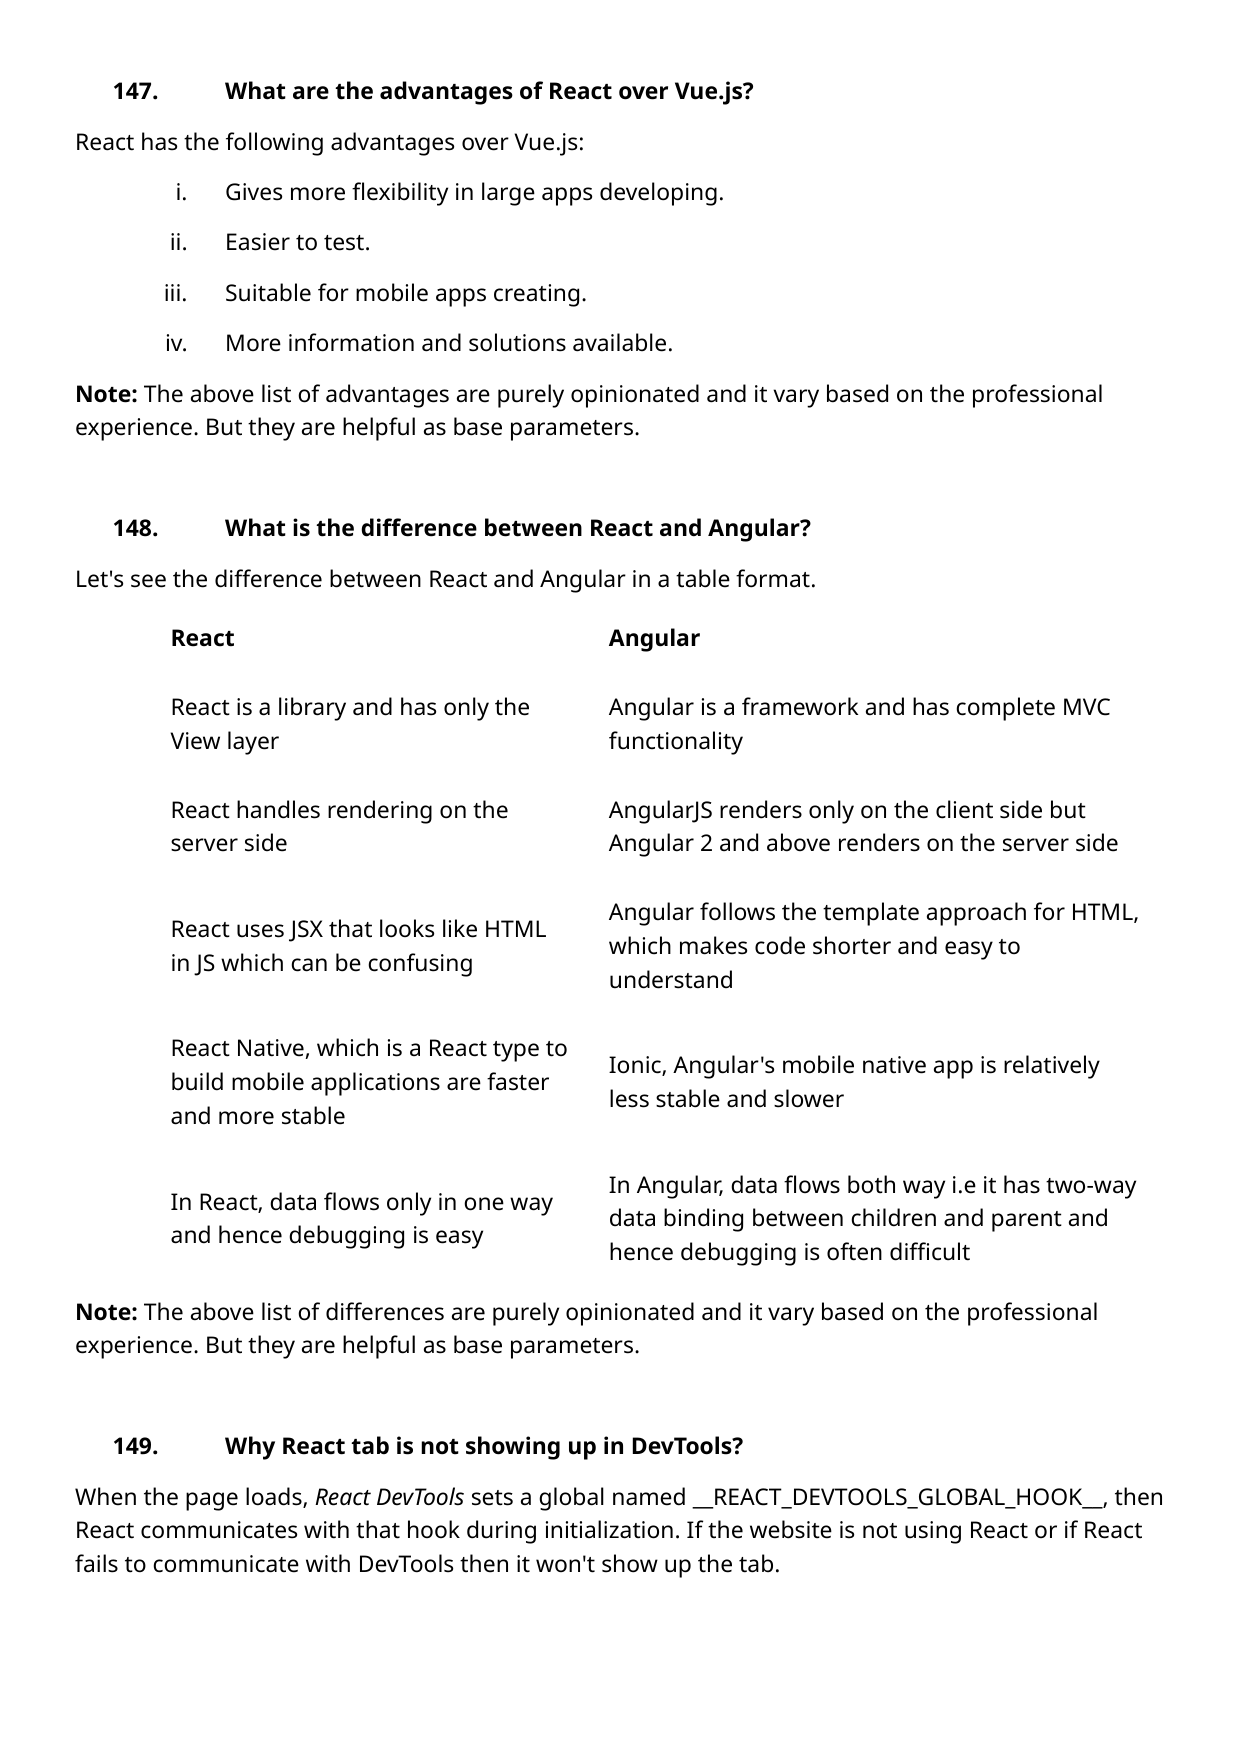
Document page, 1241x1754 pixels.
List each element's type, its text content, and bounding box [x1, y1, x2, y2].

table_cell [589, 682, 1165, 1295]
text Note: The above list of advantages are purely opinionated and it vary based on the professional experience. But they are helpful as base parameters. [75, 377, 1165, 442]
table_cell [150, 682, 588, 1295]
text When the page loads, React DevTools sets a global named __REACT_DEVTOOLS_GLOBAL_HOOK__, then React communicates with that hook during initialization. If the website is not using React or if React fails to communicate with DevTools then it won't show up the tab. [75, 1480, 1165, 1579]
text React has the following advantages over Vue.js: [75, 125, 1165, 157]
list Gives more flexibility in large apps developing. [187, 176, 1165, 207]
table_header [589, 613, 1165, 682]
text Let's see the difference between React and Angular in a table format. [75, 562, 1165, 594]
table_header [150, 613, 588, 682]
list Why React tab is not showing up in DevTools? [112, 1430, 1165, 1461]
list What is the difference between React and Angular? [112, 512, 1165, 543]
list What are the advantages of React over Vue.js? [112, 75, 1165, 106]
list More information and solutions available. [187, 327, 1165, 358]
list Suitable for mobile apps creating. [187, 277, 1165, 308]
list Easier to test. [187, 226, 1165, 257]
text Note: The above list of differences are purely opinionated and it vary based on the professional experience. But they are helpful as base parameters. [75, 1295, 1165, 1360]
